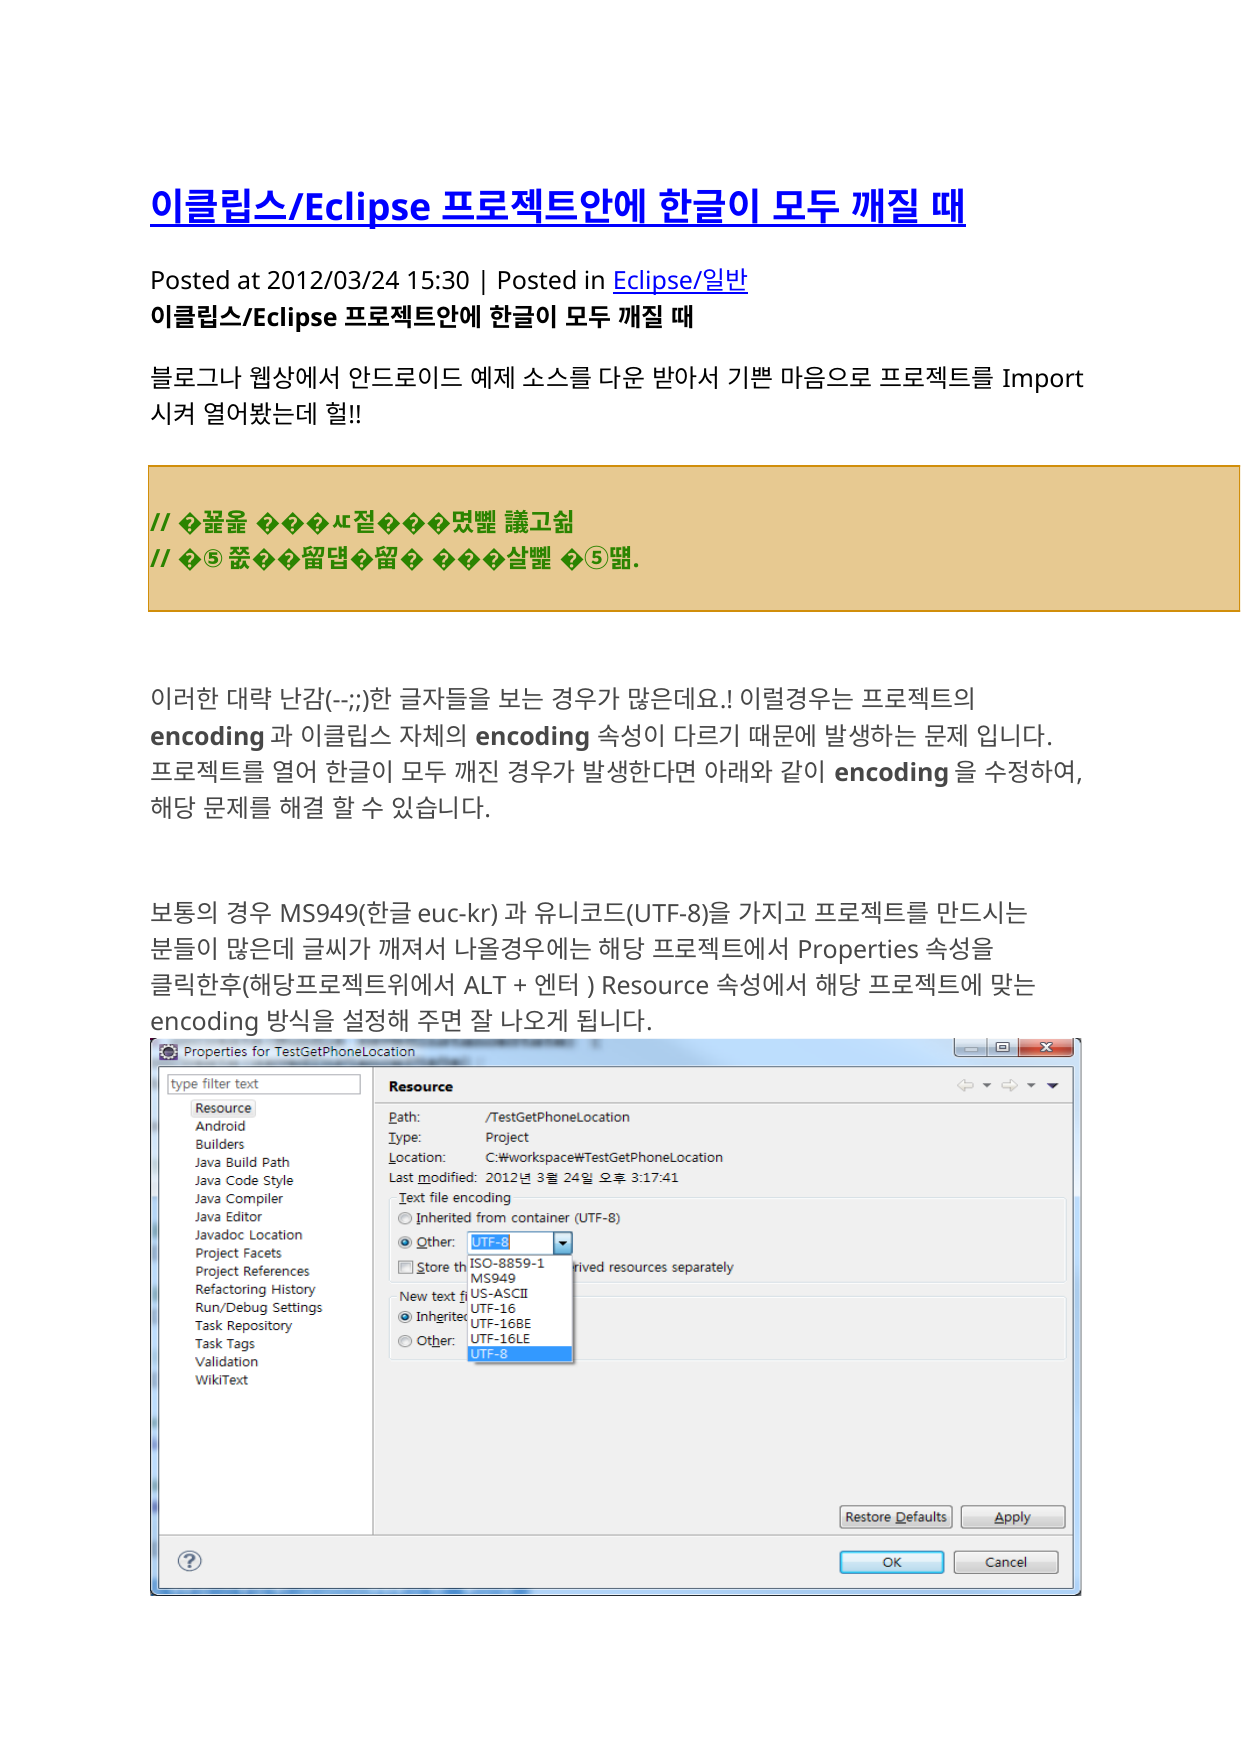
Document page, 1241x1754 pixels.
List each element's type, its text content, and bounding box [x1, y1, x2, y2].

picture [150, 1038, 1082, 1596]
table_header // �꾩옱 ���ㅼ젙���몄뼱 議고쉶 // �⑤쭚��留덉�留� ���살뼱 �⑤떎. [149, 467, 1239, 610]
text Posted at 2012/03/24 15:30 | Posted in Eclipse/일반 [150, 261, 1090, 297]
text 블로그나 웹상에서 안드로이드 예제 소스를 다운 받아서 기쁜 마음으로 프로젝트를 Import 시켜 열어봤는데 헐!! [150, 358, 1090, 465]
text 이클립스/Eclipse 프로젝트안에 한글이 모두 깨질 때 [150, 297, 1090, 333]
text 이클립스/Eclipse 프로젝트안에 한글이 모두 깨질 때 [150, 177, 1090, 232]
